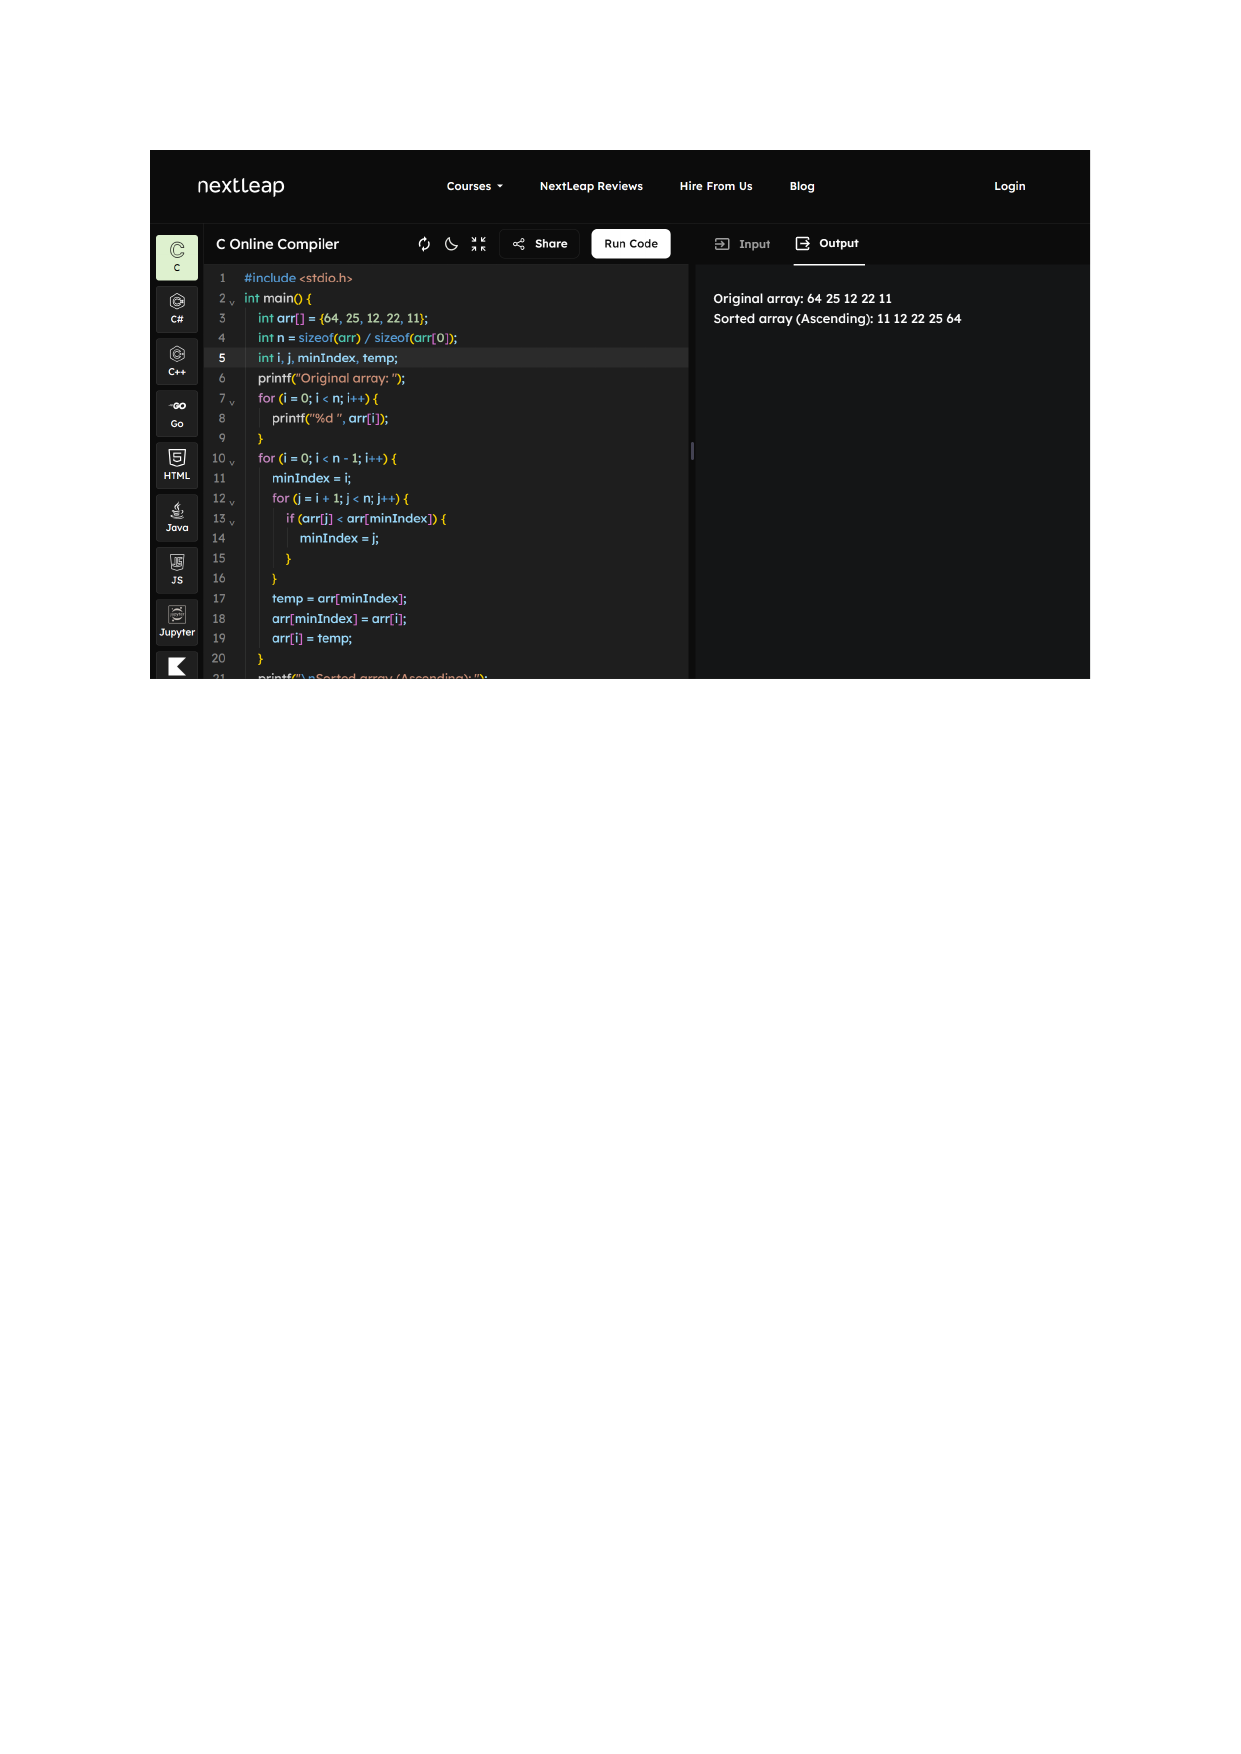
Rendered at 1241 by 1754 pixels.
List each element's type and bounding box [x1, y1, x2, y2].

picture [150, 150, 1091, 679]
